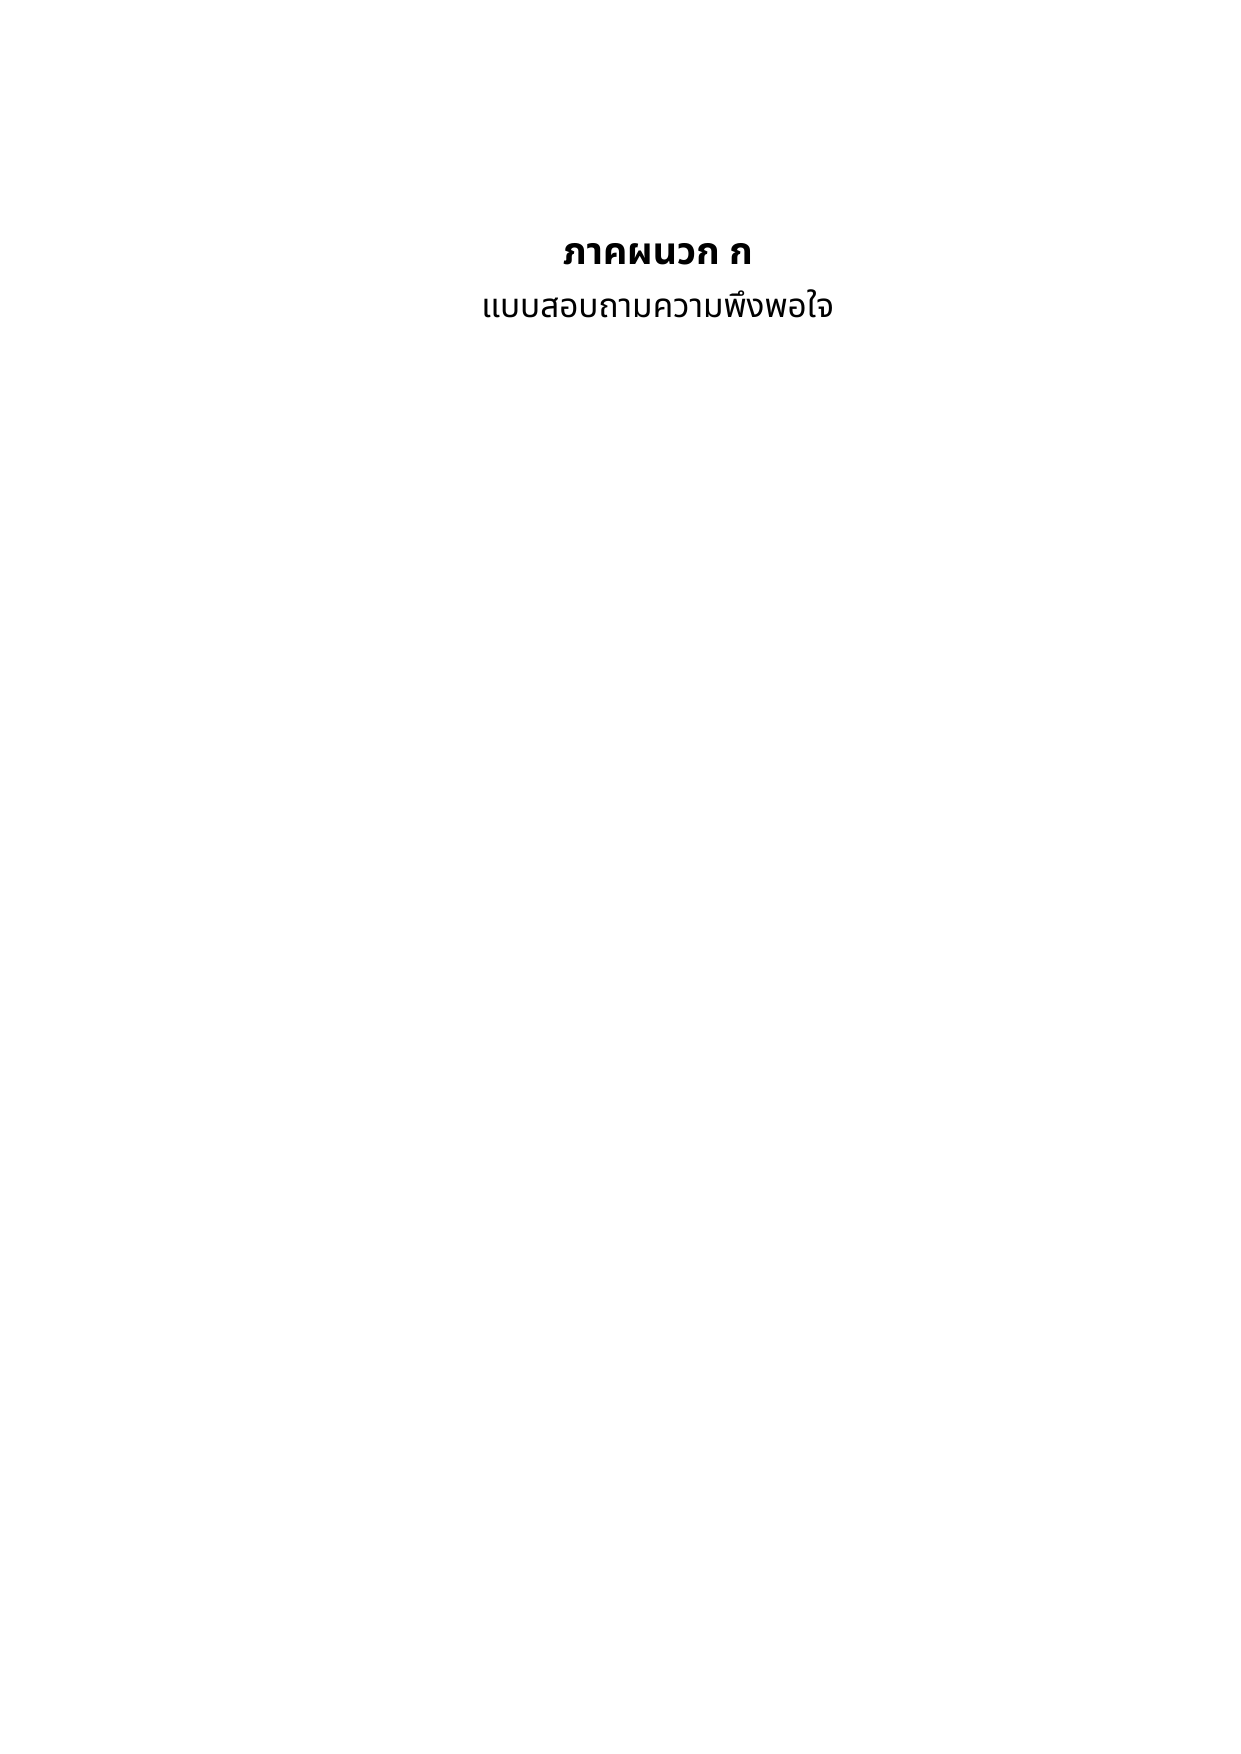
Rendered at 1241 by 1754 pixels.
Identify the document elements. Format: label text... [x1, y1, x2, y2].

text ภาคผนวก ก [225, 225, 1090, 282]
text แบบสอบถามความพึงพอใจ [225, 282, 1090, 332]
